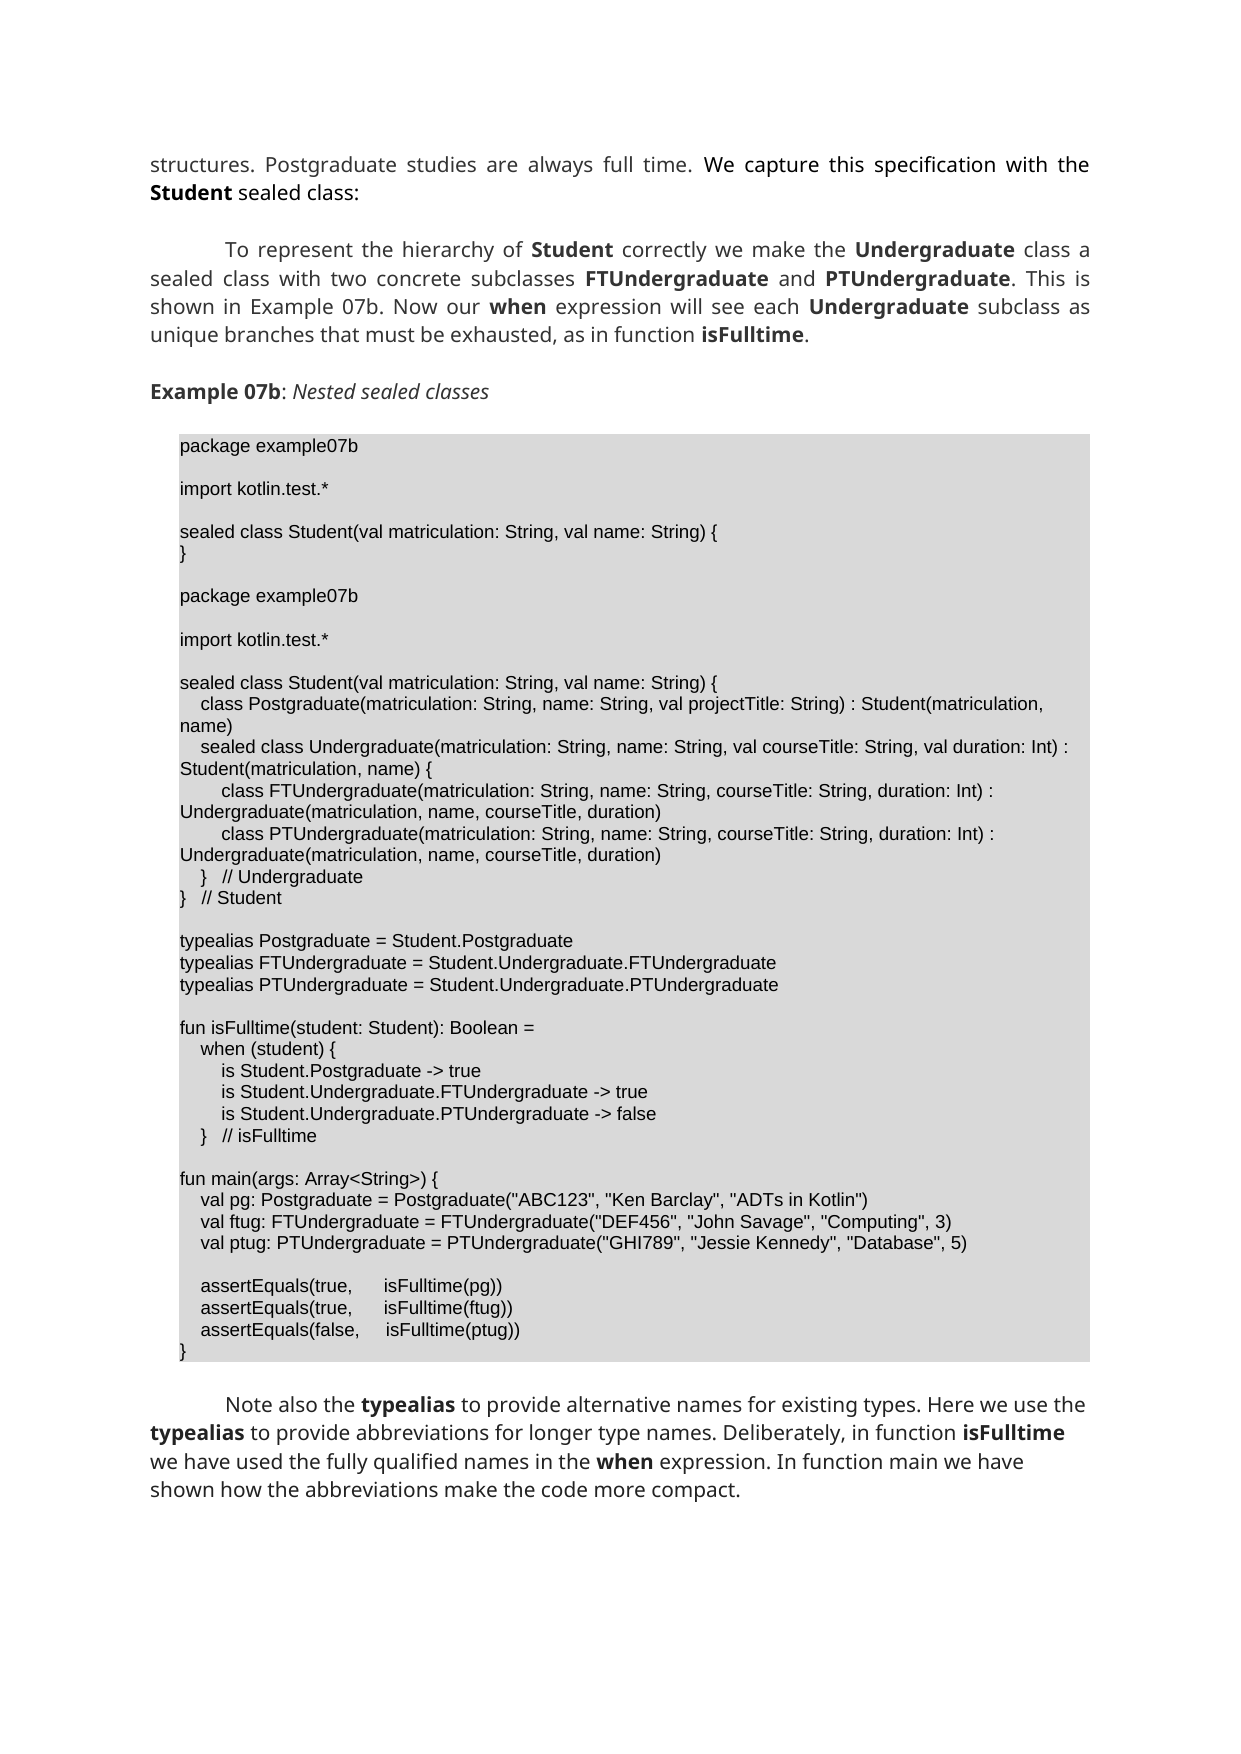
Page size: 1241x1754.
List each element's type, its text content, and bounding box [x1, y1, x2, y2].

text class Postgraduate(matriculation: String, name: String, val projectTitle: String) : Student(matriculation, name) [179, 693, 1090, 736]
text class PTUndergraduate(matriculation: String, name: String, courseTitle: String, duration: Int) : Undergraduate(matriculation, name, courseTitle, duration) [179, 822, 1090, 866]
text } // Undergraduate [179, 866, 1090, 887]
text sealed class Student(val matriculation: String, val name: String) { [179, 521, 1090, 542]
text package example07b [179, 585, 1090, 607]
text import kotlin.test.* [179, 477, 1090, 499]
text is Student.Postgraduate -> true [179, 1060, 1090, 1081]
text is Student.Undergraduate.PTUndergraduate -> false [179, 1103, 1090, 1124]
text is Student.Undergraduate.FTUndergraduate -> true [179, 1081, 1090, 1103]
text package example07b [179, 434, 1090, 456]
text sealed class Student(val matriculation: String, val name: String) { [179, 672, 1090, 693]
text typealias PTUndergraduate = Student.Undergraduate.PTUndergraduate [179, 973, 1090, 995]
text assertEquals(true, isFulltime(ftug)) [179, 1297, 1090, 1318]
text val ftug: FTUndergraduate = FTUndergraduate("DEF456", "John Savage", "Computing", 3) [179, 1211, 1090, 1232]
text fun main(args: Array<String>) { [179, 1167, 1090, 1189]
text } [179, 1340, 1090, 1362]
text typealias Postgraduate = Student.Postgraduate [179, 930, 1090, 952]
text when (student) { [179, 1038, 1090, 1060]
text val pg: Postgraduate = Postgraduate("ABC123", "Ken Barclay", "ADTs in Kotlin") [179, 1189, 1090, 1211]
text Example 07b: Nested sealed classes [150, 377, 1090, 406]
text val ptug: PTUndergraduate = PTUndergraduate("GHI789", "Jessie Kennedy", "Database", 5) [179, 1232, 1090, 1254]
text import kotlin.test.* [179, 628, 1090, 650]
text fun isFulltime(student: Student): Boolean = [179, 1017, 1090, 1038]
text typealias FTUndergraduate = Student.Undergraduate.FTUndergraduate [179, 952, 1090, 973]
text assertEquals(false, isFulltime(ptug)) [179, 1318, 1090, 1340]
text class FTUndergraduate(matriculation: String, name: String, courseTitle: String, duration: Int) : Undergraduate(matriculation, name, courseTitle, duration) [179, 779, 1090, 822]
text } [179, 542, 1090, 564]
text Consider a domain model of university students. Students are categorised as either undergraduate students or postgraduate students. Undergraduate students can take their studies either full time or part time which might have different durations or different fee structures. Postgraduate studies are always full time. We capture this specification with the Student sealed class: [150, 150, 1090, 207]
text } // isFulltime [179, 1124, 1090, 1146]
text sealed class Undergraduate(matriculation: String, name: String, val courseTitle: String, val duration: Int) : Student(matriculation, name) { [179, 736, 1090, 779]
text assertEquals(true, isFulltime(pg)) [179, 1275, 1090, 1297]
text } // Student [179, 887, 1090, 909]
